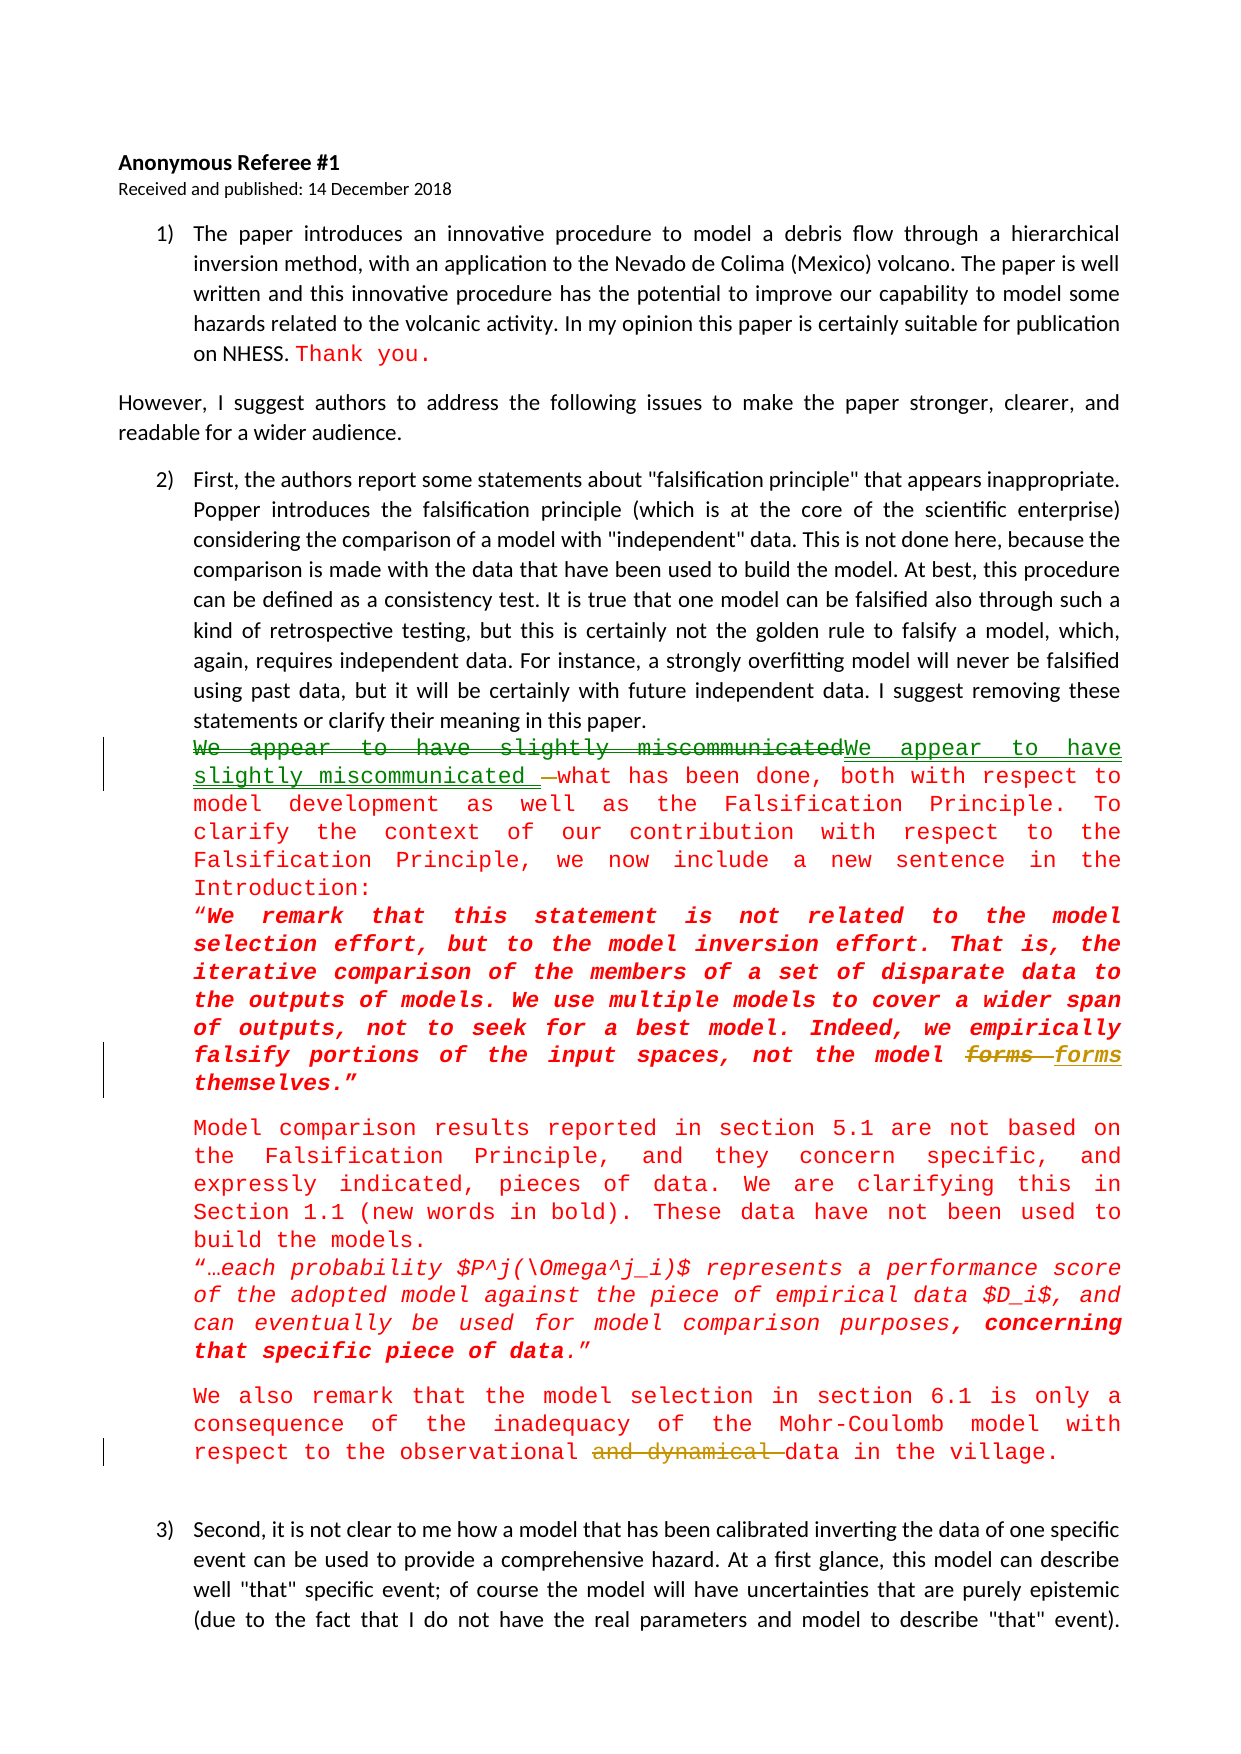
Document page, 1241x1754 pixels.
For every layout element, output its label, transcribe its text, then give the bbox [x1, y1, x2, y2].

list The paper introduces an innovative procedure to model a debris flow through a hierarchical inversion method, with an application to the Nevado de Colima (Mexico) volcano. The paper is well written and this innovative procedure has the potential to improve our capability to model some hazards related to the volcanic activity. In my opinion this paper is certainly suitable for publication on NHESS. Thank you. [156, 219, 1122, 369]
text Anonymous Referee #1 Received and published: 14 December 2018 [118, 148, 1122, 200]
list First, the authors report some statements about "falsification principle" that appears inappropriate. Popper introduces the falsification principle (which is at the core of the scientific enterprise) considering the comparison of a model with "independent" data. This is not done here, because the comparison is made with the data that have been used to build the model. At best, this procedure can be defined as a consistency test. It is true that one model can be falsified also through such a kind of retrospective testing, but this is certainly not the golden rule to falsify a model, which, again, requires independent data. For instance, a strongly overfitting model will never be falsified using past data, but it will be certainly with future independent data. I suggest removing these statements or clarify their meaning in this paper. [156, 465, 1122, 734]
list Model comparison results reported in section 5.1 are not based on the Falsification Principle, and they concern specific, and expressly indicated, pieces of data. We are clarifying this in Section 1.1 (new words in bold). These data have not been used to build the models. “…each probability $P^j(\Omega^j_i)$ represents a performance score of the adopted model against the piece of empirical data $D_i$, and can eventually be used for model comparison purposes, concerning that specific piece of data.” [193, 1116, 1122, 1366]
text However, I suggest authors to address the following issues to make the paper stronger, clearer, and readable for a wider audience. [118, 388, 1122, 446]
list what has been done, both with respect to model development as well as the Falsification Principle. To clarify the context of our contribution with respect to the Falsification Principle, we now include a new sentence in the Introduction: “We remark that this statement is not related to the model selection effort, but to the model inversion effort. That is, the iterative comparison of the members of a set of disparate data to the outputs of models. We use multiple models to cover a wider span of outputs, not to seek for a best model. Indeed, we empirically falsify portions of the input spaces, not the model themselves.” [193, 737, 1122, 1098]
list We also remark that the model selection in section 6.1 is only a consequence of the inadequacy of the Mohr-Coulomb model with respect to the observational data in the village. [193, 1384, 1122, 1466]
